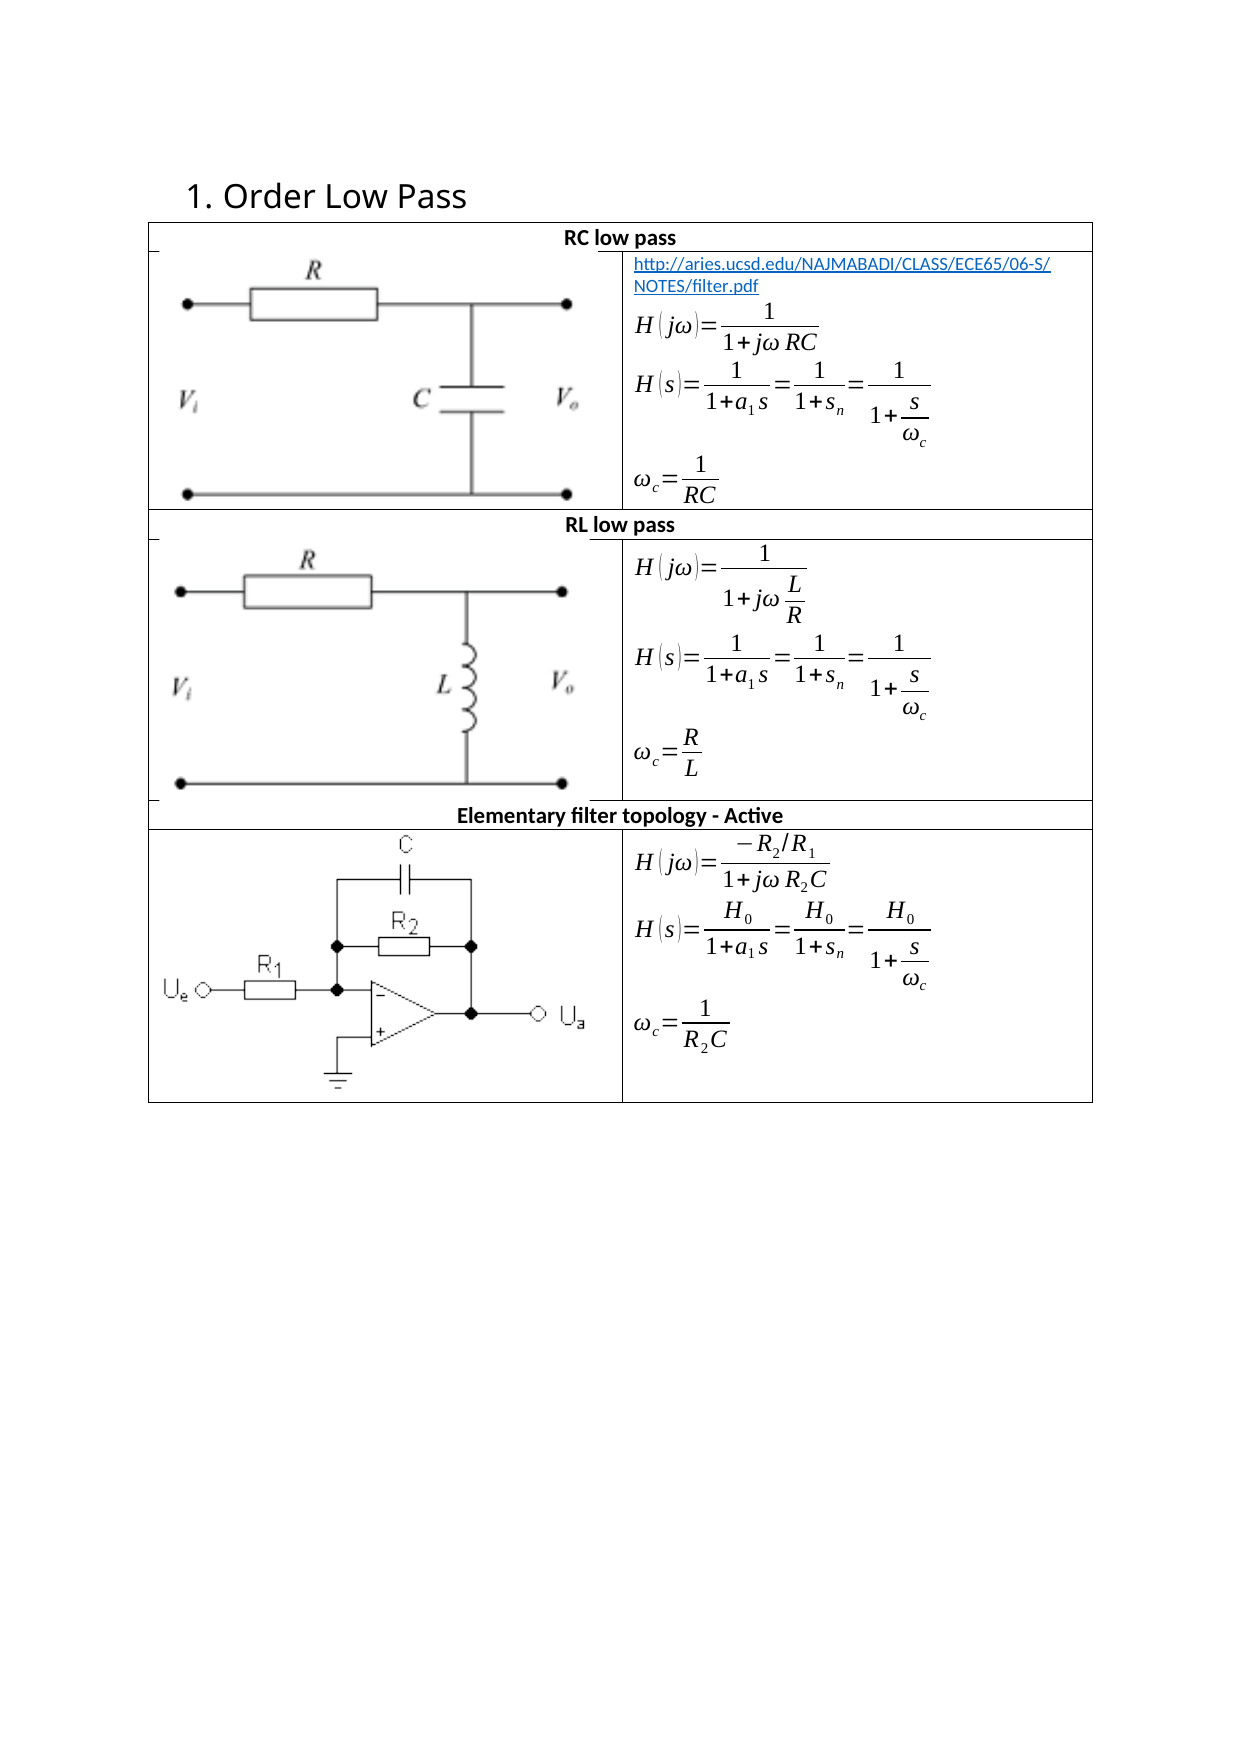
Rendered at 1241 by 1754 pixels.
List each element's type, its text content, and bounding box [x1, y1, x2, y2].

table_cell [612, 830, 622, 1102]
table_cell RL low pass [149, 510, 1092, 538]
table_cell [590, 540, 622, 800]
picture [159, 251, 598, 508]
table_cell [623, 830, 1092, 1102]
picture [159, 830, 612, 1102]
table_cell [149, 540, 159, 800]
picture [159, 539, 590, 801]
table_cell [149, 830, 159, 1102]
table_cell http://aries.ucsd.edu/NAJMABADI/CLASS/ECE65/06-S/NOTES/filter.pdf [623, 252, 1092, 509]
table_header RC low pass [149, 223, 1092, 251]
subtitle Order Low Pass [185, 173, 1093, 218]
table_cell Elementary filter topology - Active [149, 801, 1092, 829]
table_cell [149, 252, 622, 509]
table_cell [623, 540, 1092, 800]
